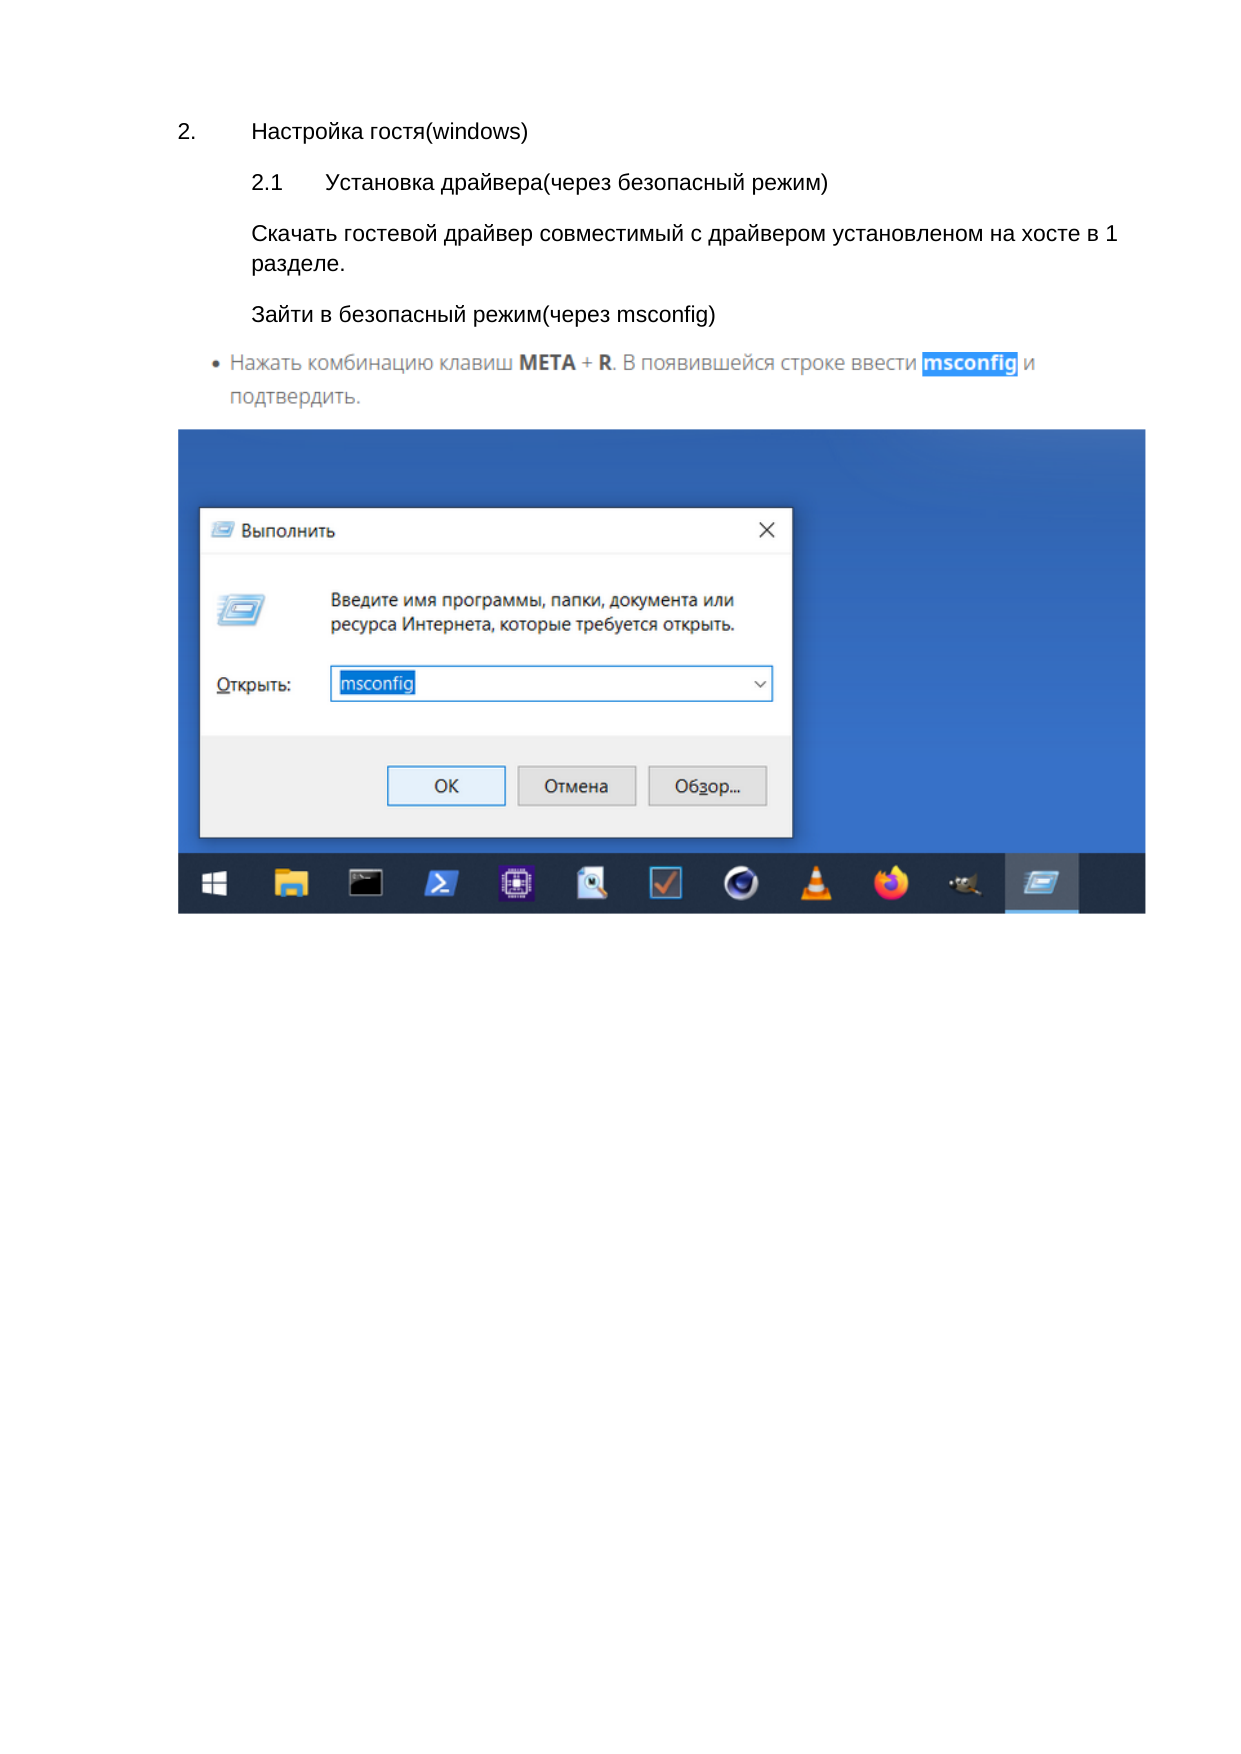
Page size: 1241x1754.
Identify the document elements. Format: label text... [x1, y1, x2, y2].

text Зайти в безопасный режим(через msconfig) [251, 301, 1152, 328]
picture [177, 352, 1152, 928]
list Настройка гостя(windows) [177, 118, 1152, 144]
text 2.1 Установка драйвера(через безопасный режим) [251, 169, 1152, 196]
text Скачать гостевой драйвер совместимый с драйвером установленом на хосте в 1 разделе. [251, 220, 1152, 277]
